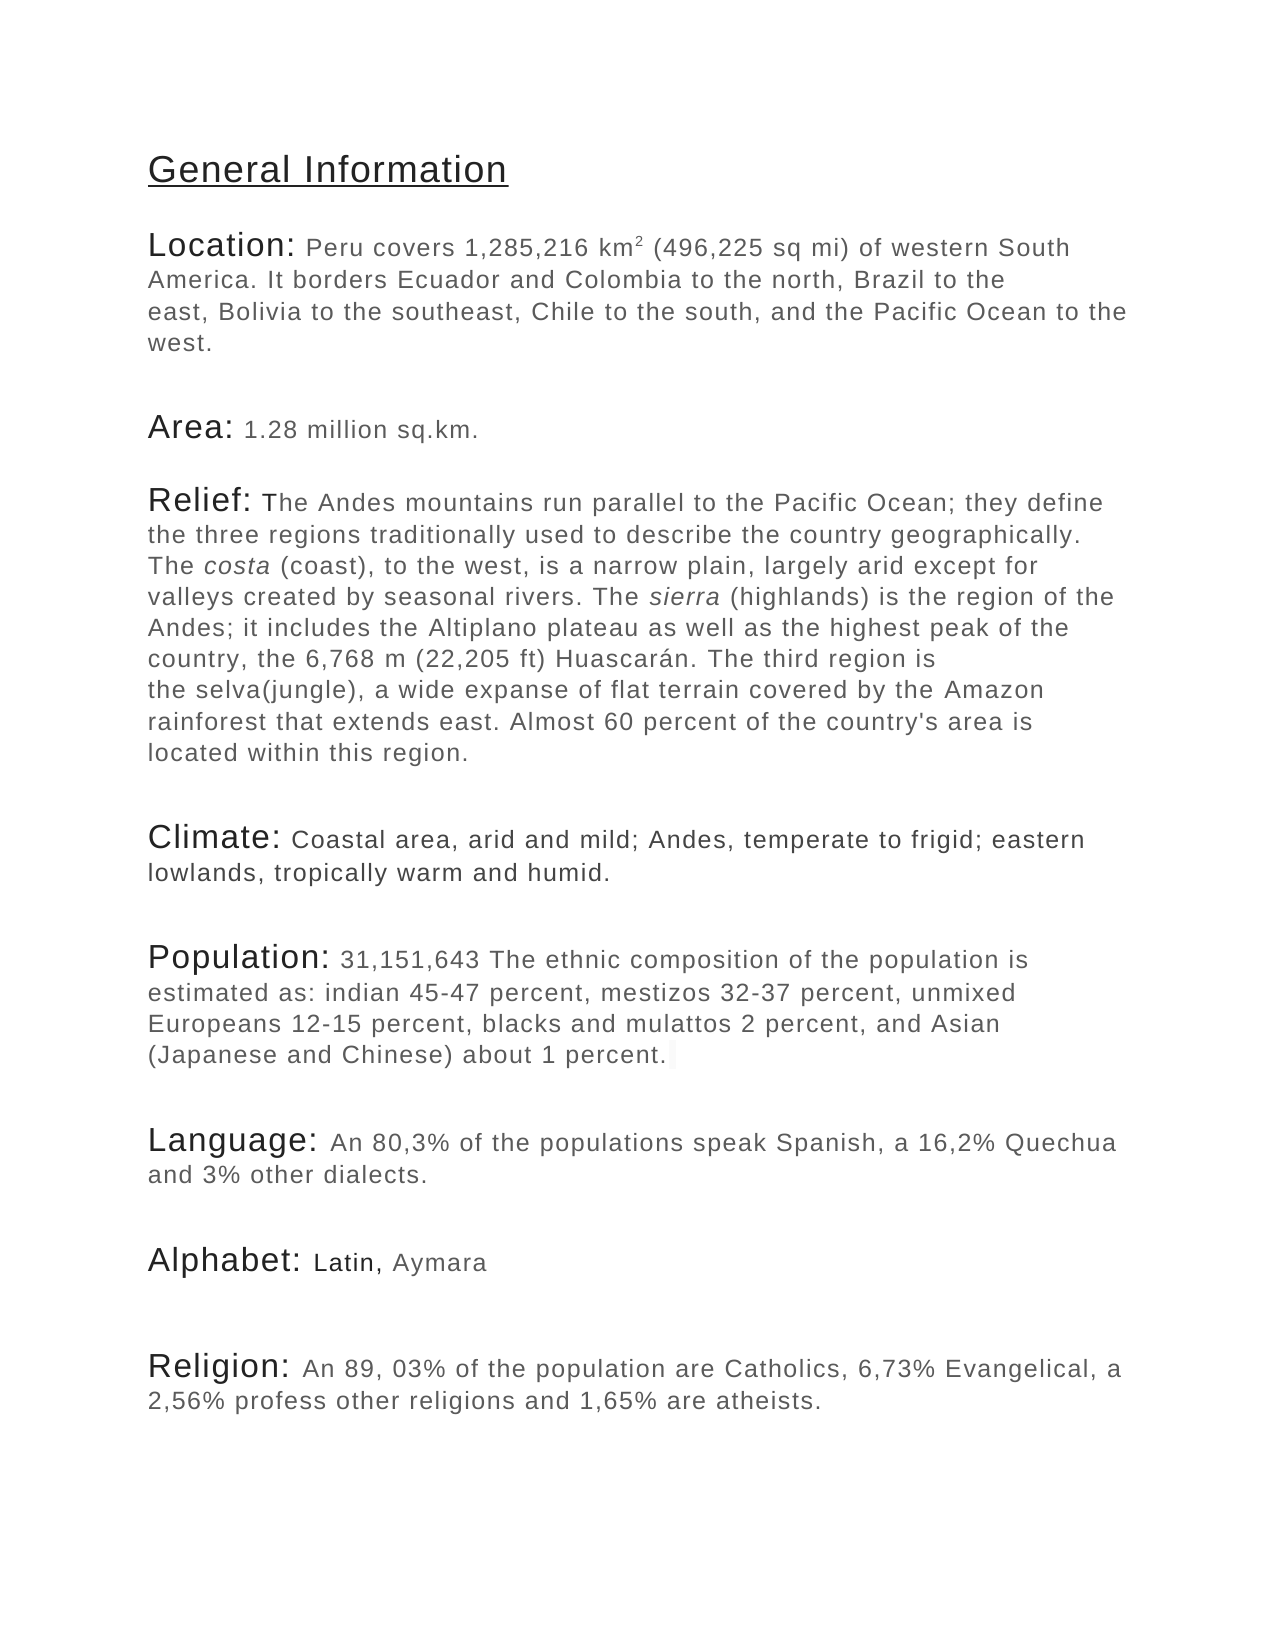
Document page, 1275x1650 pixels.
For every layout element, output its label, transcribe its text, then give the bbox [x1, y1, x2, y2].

subtitle General Information Location: Peru covers 1,285,216 km2 (496,225 sq mi) of western South America. It borders Ecuador and Colombia to the north, Brazil to the east, Bolivia to the southeast, Chile to the south, and the Pacific Ocean to the west. [148, 148, 1127, 356]
subtitle Language: An 80,3% of the populations speak Spanish, a 16,2% Quechua and 3% other dialects. [148, 1088, 1127, 1189]
subtitle Population: 31,151,643 The ethnic composition of the population is estimated as: indian 45-47 percent, mestizos 32-37 percent, unmixed Europeans 12-15 percent, blacks and mulattos 2 percent, and Asian (Japanese and Chinese) about 1 percent. [148, 906, 1127, 1069]
subtitle Religion: An 89, 03% of the population are Catholics, 6,73% Evangelical, a 2,56% profess other religions and 1,65% are atheists. [148, 1346, 1127, 1415]
subtitle Alphabet: Latin, Aymara [148, 1208, 1127, 1278]
subtitle Climate: Coastal area, arid and mild; Andes, temperate to frigid; eastern lowlands, tropically warm and humid. [148, 785, 1127, 887]
subtitle Area: 1.28 million sq.km. Relief: The Andes mountains run parallel to the Pacific Ocean; they define the three regions traditionally used to describe the country geographically. The costa (coast), to the west, is a narrow plain, largely arid except for valleys created by seasonal rivers. The sierra (highlands) is the region of the Andes; it includes the Altiplano plateau as well as the highest peak of the country, the 6,768 m (22,205 ft) Huascarán. The third region is the selva(jungle), a wide expanse of flat terrain covered by the Amazon rainforest that extends east. Almost 60 percent of the country's area is located within this region. [148, 375, 1127, 766]
